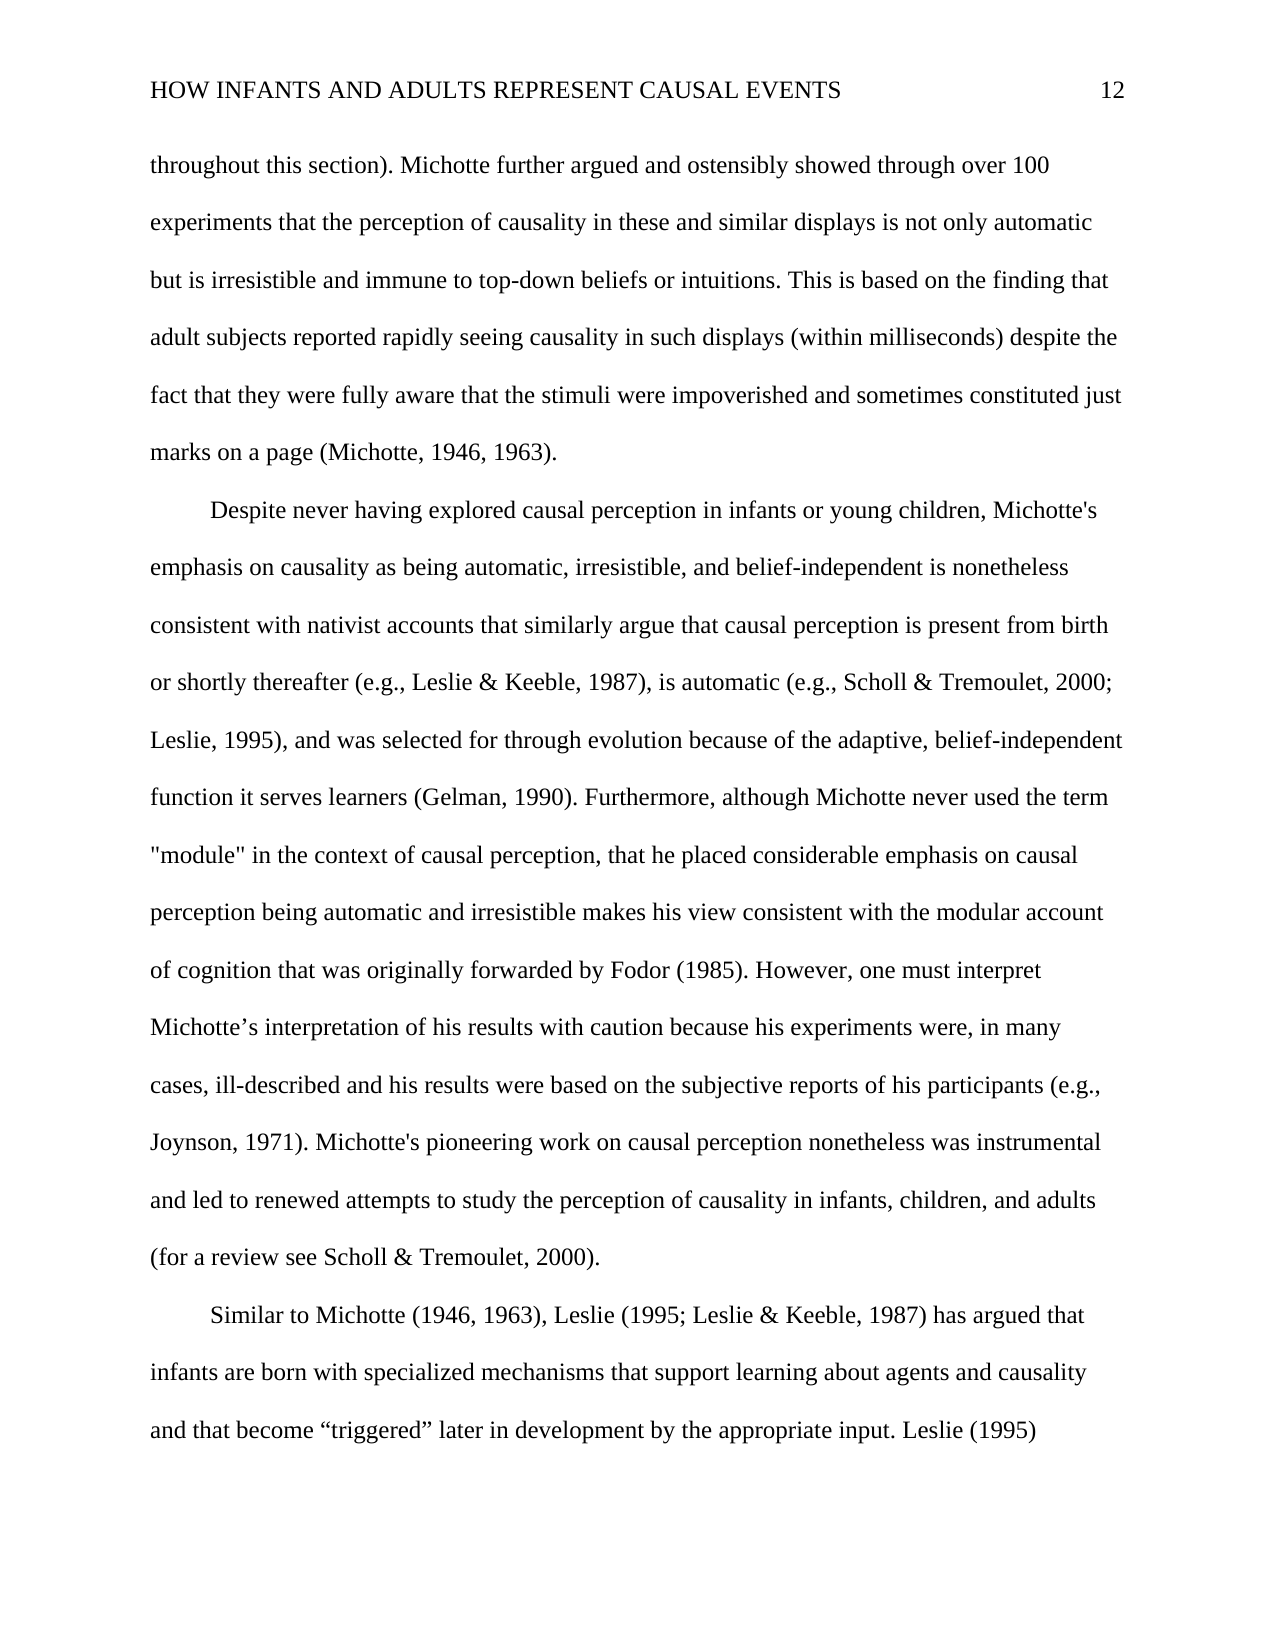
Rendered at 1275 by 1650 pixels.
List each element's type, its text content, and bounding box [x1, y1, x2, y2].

text Despite never having explored causal perception in infants or young children, Michotte's emphasis on causality as being automatic, irresistible, and belief-independent is nonetheless consistent with nativist accounts that similarly argue that causal perception is present from birth or shortly thereafter (e.g., Leslie & Keeble, 1987), is automatic (e.g., Scholl & Tremoulet, 2000; Leslie, 1995), and was selected for through evolution because of the adaptive, belief-independent function it serves learners (Gelman, 1990). Furthermore, although Michotte never used the term "module" in the context of causal perception, that he placed considerable emphasis on causal perception being automatic and irresistible makes his view consistent with the modular account of cognition that was originally forwarded by Fodor (1985). However, one must interpret Michotte’s interpretation of his results with caution because his experiments were, in many cases, ill-described and his results were based on the subjective reports of his participants (e.g., Joynson, 1971). Michotte's pioneering work on causal perception nonetheless was instrumental and led to renewed attempts to study the perception of causality in infants, children, and adults (for a review see Scholl & Tremoulet, 2000). [150, 495, 1125, 1271]
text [150, 150, 1125, 466]
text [150, 1300, 1125, 1444]
